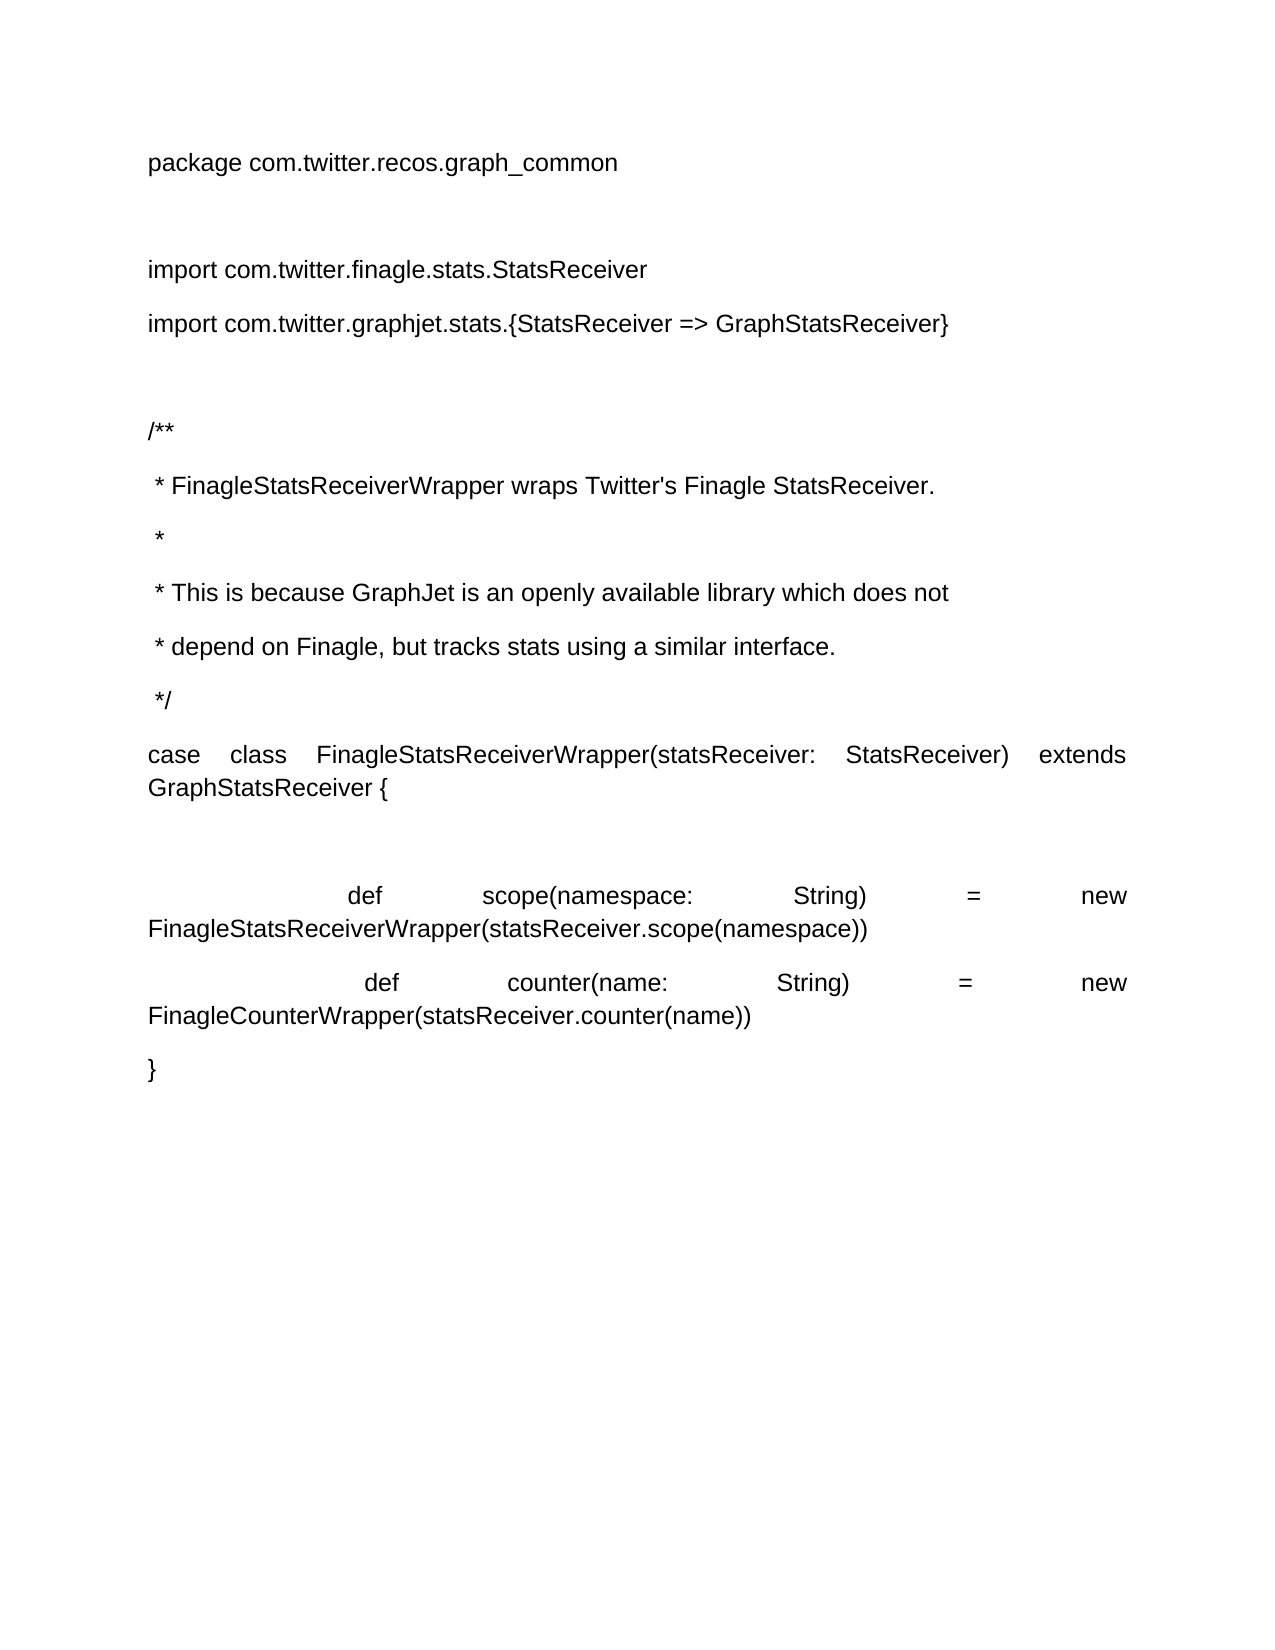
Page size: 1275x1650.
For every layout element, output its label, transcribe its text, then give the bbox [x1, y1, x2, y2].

text import com.twitter.graphjet.stats.{StatsReceiver => GraphStatsReceiver} [148, 309, 1127, 338]
text import com.twitter.finagle.stats.StatsReceiver [148, 255, 1127, 284]
text /** [148, 417, 1127, 446]
text */ [148, 686, 1127, 715]
text def counter(name: String) = new FinagleCounterWrapper(statsReceiver.counter(name)) [148, 968, 1127, 1029]
text * FinagleStatsReceiverWrapper wraps Twitter's Finagle StatsReceiver. [148, 471, 1127, 499]
text * This is because GraphJet is an openly available library which does not [148, 578, 1127, 607]
text package com.twitter.recos.graph_common [148, 148, 1127, 176]
text def scope(namespace: String) = new FinagleStatsReceiverWrapper(statsReceiver.scope(namespace)) [148, 881, 1127, 942]
text * depend on Finagle, but tracks stats using a similar interface. [148, 632, 1127, 661]
text } [148, 1054, 1127, 1083]
text case class FinagleStatsReceiverWrapper(statsReceiver: StatsReceiver) extends GraphStatsReceiver { [148, 740, 1127, 802]
text * [148, 524, 1127, 553]
